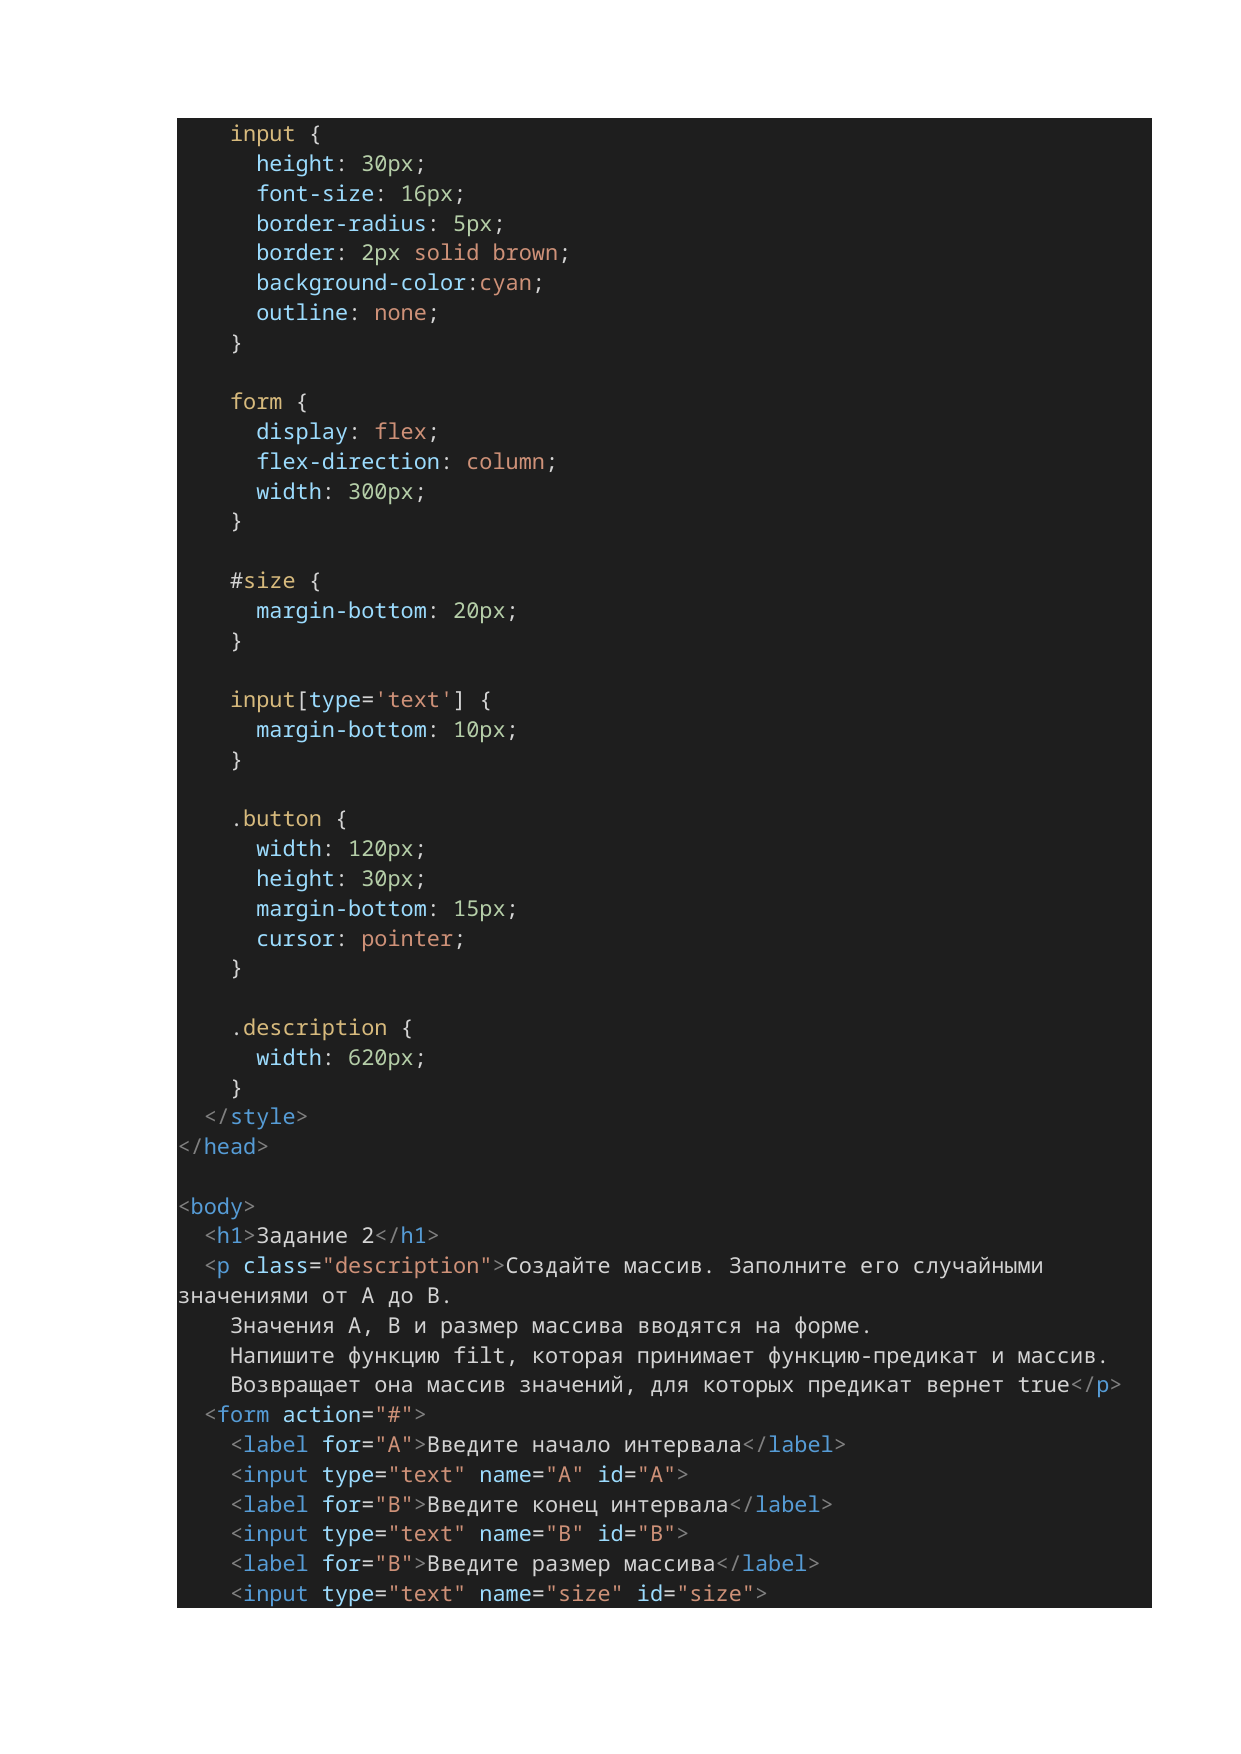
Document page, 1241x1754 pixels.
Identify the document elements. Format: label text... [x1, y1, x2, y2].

text margin-bottom: 20px; [177, 595, 1152, 624]
text cursor: pointer; [177, 922, 1152, 952]
text outline: none; [177, 297, 1152, 327]
text <body> [177, 1191, 1152, 1220]
text } [177, 744, 1152, 773]
text height: 30px; [177, 863, 1152, 893]
text margin-bottom: 10px; [177, 714, 1152, 744]
text </head> [177, 1131, 1152, 1161]
text width: 300px; [177, 476, 1152, 505]
text form { [177, 386, 1152, 416]
text border: 2px solid brown; [177, 237, 1152, 267]
text display: flex; [177, 416, 1152, 446]
text input[type='text'] { [177, 684, 1152, 714]
text border-radius: 5px; [177, 207, 1152, 237]
text <label for="B">Введите размер массива</label> [177, 1548, 1152, 1578]
text .button { [177, 803, 1152, 833]
text margin-bottom: 15px; [177, 893, 1152, 922]
text width: 120px; [177, 833, 1152, 863]
text } [177, 505, 1152, 535]
text font-size: 16px; [177, 178, 1152, 207]
text <input type="text" name="size" id="size"> [177, 1578, 1152, 1608]
text width: 620px; [177, 1042, 1152, 1071]
text <h1>Задание 2</h1> [177, 1220, 1152, 1250]
text flex-direction: column; [177, 446, 1152, 476]
text .description { [177, 1012, 1152, 1042]
text </style> [177, 1101, 1152, 1131]
text <label for="B">Введите конец интервала</label> [177, 1488, 1152, 1518]
text } [177, 327, 1152, 356]
text Напишите функцию filt, которая принимает функцию-предикат и массив. [177, 1339, 1152, 1369]
text <form action="#"> [177, 1399, 1152, 1429]
text } [177, 624, 1152, 654]
text <input type="text" name="A" id="A"> [177, 1459, 1152, 1488]
text #size { [177, 565, 1152, 595]
text input { [177, 118, 1152, 148]
text <p class="description">Создайте массив. Заполните его случайными значениями от А до В. [177, 1250, 1152, 1310]
text Возвращает она массив значений, для которых предикат вернет true</p> [177, 1369, 1152, 1399]
text } [177, 952, 1152, 982]
text background-color:cyan; [177, 267, 1152, 297]
text height: 30px; [177, 148, 1152, 178]
text Значения А, В и размер массива вводятся на форме. [177, 1310, 1152, 1339]
text <input type="text" name="B" id="B"> [177, 1518, 1152, 1548]
text <label for="A">Введите начало интервала</label> [177, 1429, 1152, 1459]
text } [177, 1071, 1152, 1101]
